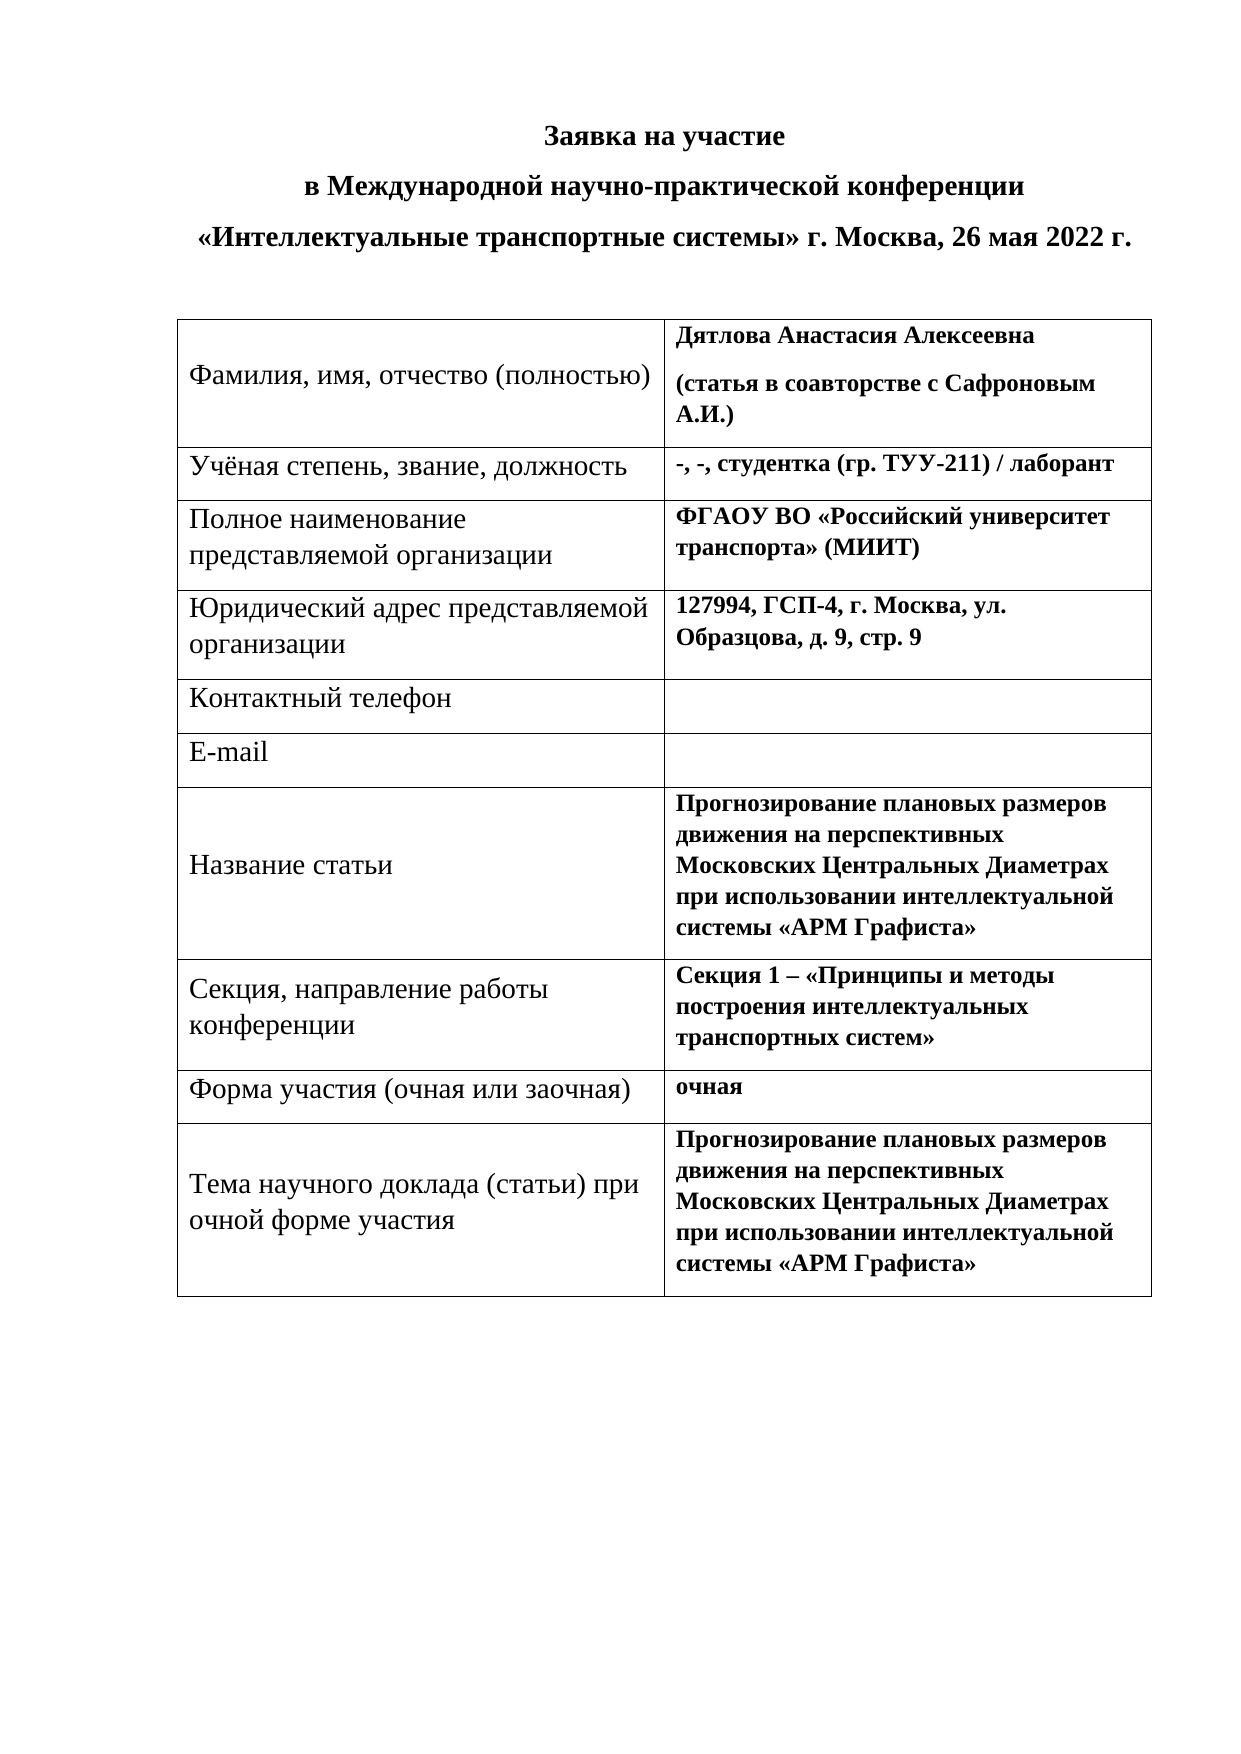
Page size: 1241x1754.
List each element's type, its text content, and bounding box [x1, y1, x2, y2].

table_cell очная [665, 1071, 1151, 1123]
table_cell Юридический адрес представляемой организации [178, 591, 664, 679]
table_header Дятлова Анастасия Алексеевна (статья в соавторстве с Сафроновым А.И.) [665, 320, 1151, 447]
table_cell ФГАОУ ВО «Российский университет транспорта» (МИИТ) [665, 501, 1151, 589]
table_cell Полное наименование представляемой организации [178, 501, 664, 589]
table_cell Прогнозирование плановых размеров движения на перспективных Московских Центральных Диаметрах при использовании интеллектуальной системы «АРМ Графиста» [665, 788, 1151, 959]
table_cell Секция, направление работы конференции [178, 960, 664, 1070]
table_cell Учёная степень, звание, должность [178, 448, 664, 500]
table_cell Секция 1 – «Принципы и методы построения интеллектуальных транспортных систем» [665, 960, 1151, 1070]
table_cell [665, 734, 1151, 787]
table_cell 127994, ГСП-4, г. Москва, ул. Образцова, д. 9, стр. 9 [665, 591, 1151, 679]
table_cell Прогнозирование плановых размеров движения на перспективных Московских Центральных Диаметрах при использовании интеллектуальной системы «АРМ Графиста» [665, 1124, 1151, 1296]
table_cell E-mail [178, 734, 664, 787]
text Заявка на участие [177, 118, 1152, 152]
table_cell [665, 680, 1151, 733]
table_cell Контактный телефон [178, 680, 664, 733]
table_header Фамилия, имя, отчество (полностью) [178, 320, 664, 447]
table_cell Название статьи [178, 788, 664, 959]
text в Международной научно-практической конференции «Интеллектуальные транспортные системы» г. Москва, 26 мая 2022 г. [177, 168, 1152, 252]
table_cell Тема научного доклада (статьи) при очной форме участия [178, 1124, 664, 1296]
table_cell Форма участия (очная или заочная) [178, 1071, 664, 1123]
table_cell -, -, студентка (гр. ТУУ-211) / лаборант [665, 448, 1151, 500]
